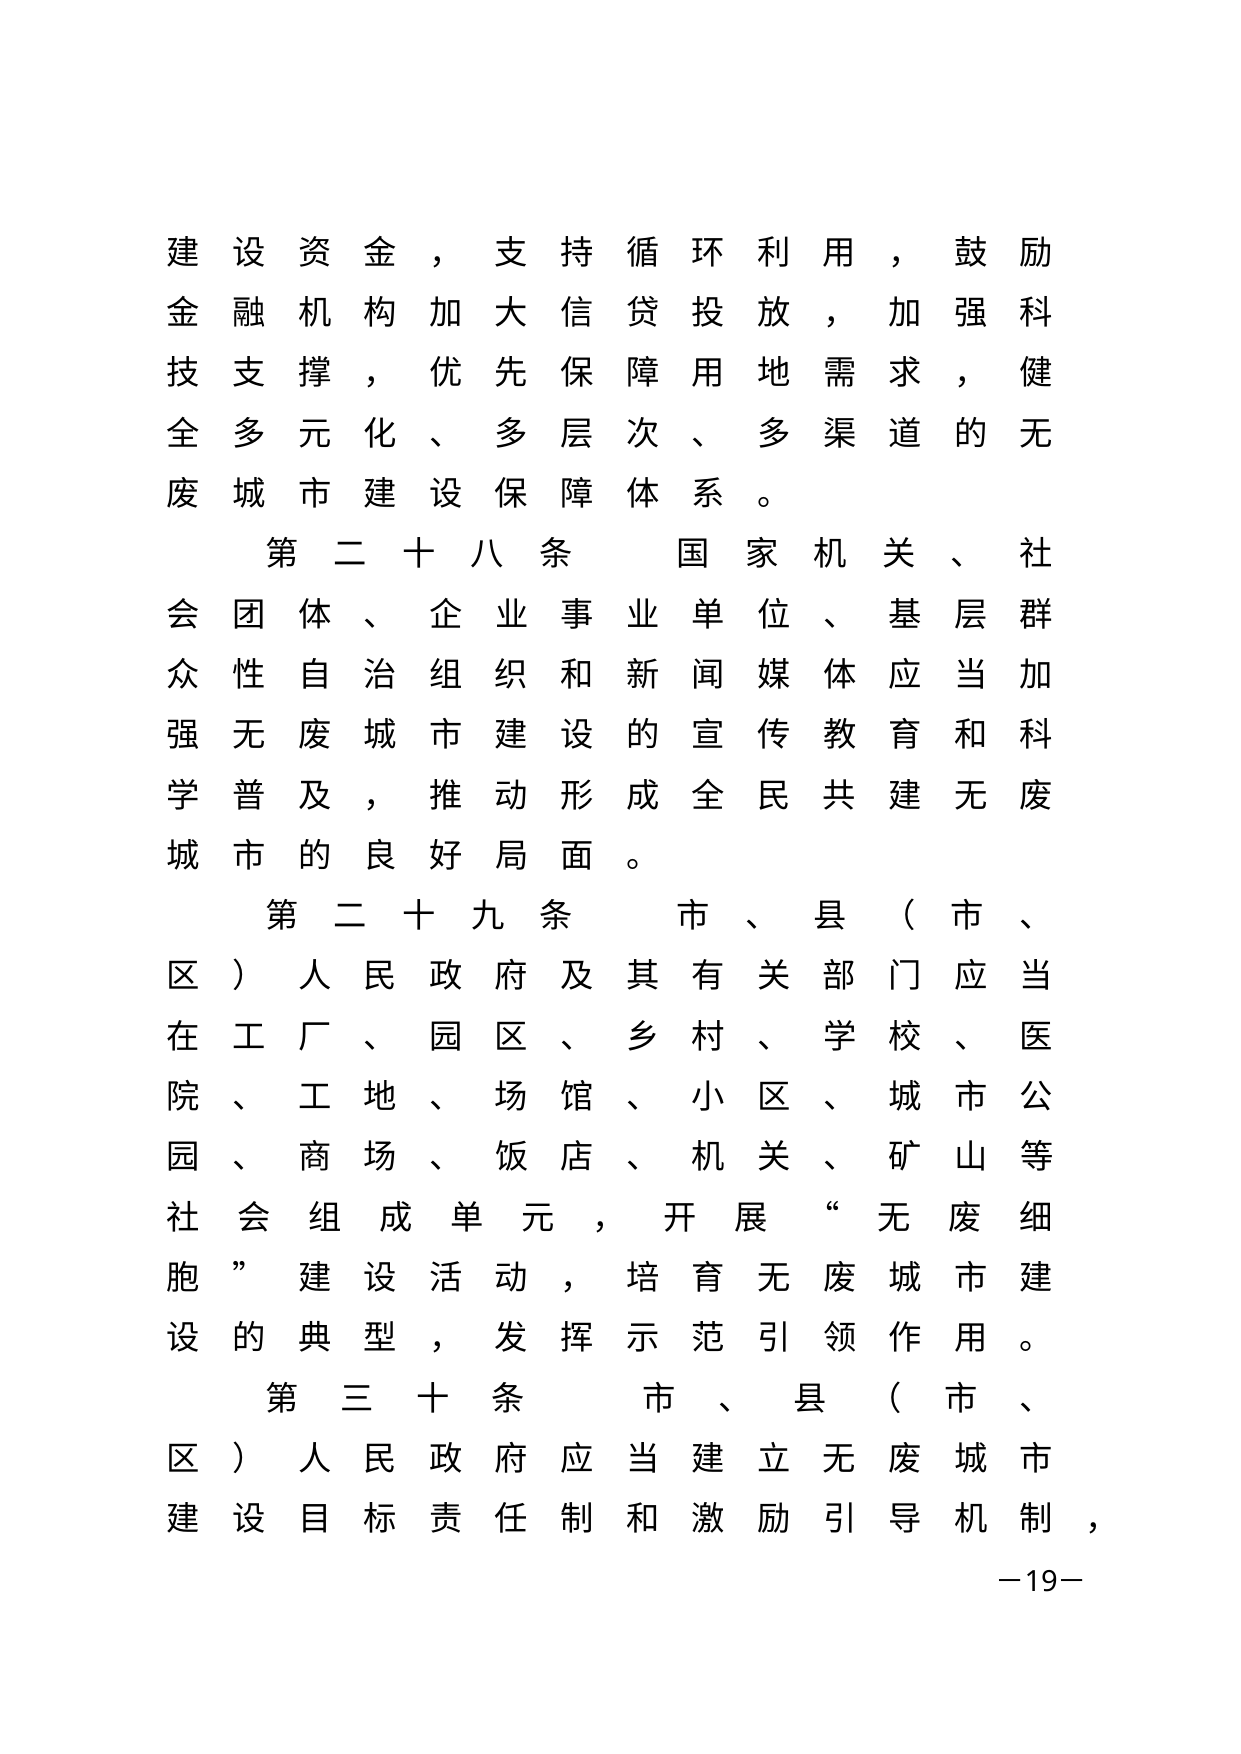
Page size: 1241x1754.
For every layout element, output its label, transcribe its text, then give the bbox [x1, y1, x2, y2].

text 第二十七条 市、县（市、区）人民政府及其有关部门应当加大无废城市建设力度，强化规划、土地、人才、价格等政策措施，结合财力统筹安排无废城市建设资金，支持循环利用，鼓励金融机构加大信贷投放，加强科技支撑，优先保障用地需求，健全多元化、多层次、多渠道的无废城市建设保障体系。 [167, 219, 1085, 521]
text 第三十条 市、县（市、区）人民政府应当建立无废城市建设目标责任制和激励引导机制，将无废城市建设目标完成情况纳入相关考核评价内容，对在无废城市建设工作中作出突出贡献和显著成绩的单位和个人按照有关规定给予表扬、奖励。 [167, 1365, 1085, 1546]
text 第二十八条 国家机关、社会团体、企业事业单位、基层群众性自治组织和新闻媒体应当加强无废城市建设的宣传教育和科学普及，推动形成全民共建无废城市的良好局面。 [167, 521, 1085, 883]
text 第二十九条 市、县（市、区）人民政府及其有关部门应当在工厂、园区、乡村、学校、医院、工地、场馆、小区、城市公园、商场、饭店、机关、矿山等社会组成单元，开展“无废细胞”建设活动，培育无废城市建设的典型，发挥示范引领作用。 [167, 883, 1085, 1365]
